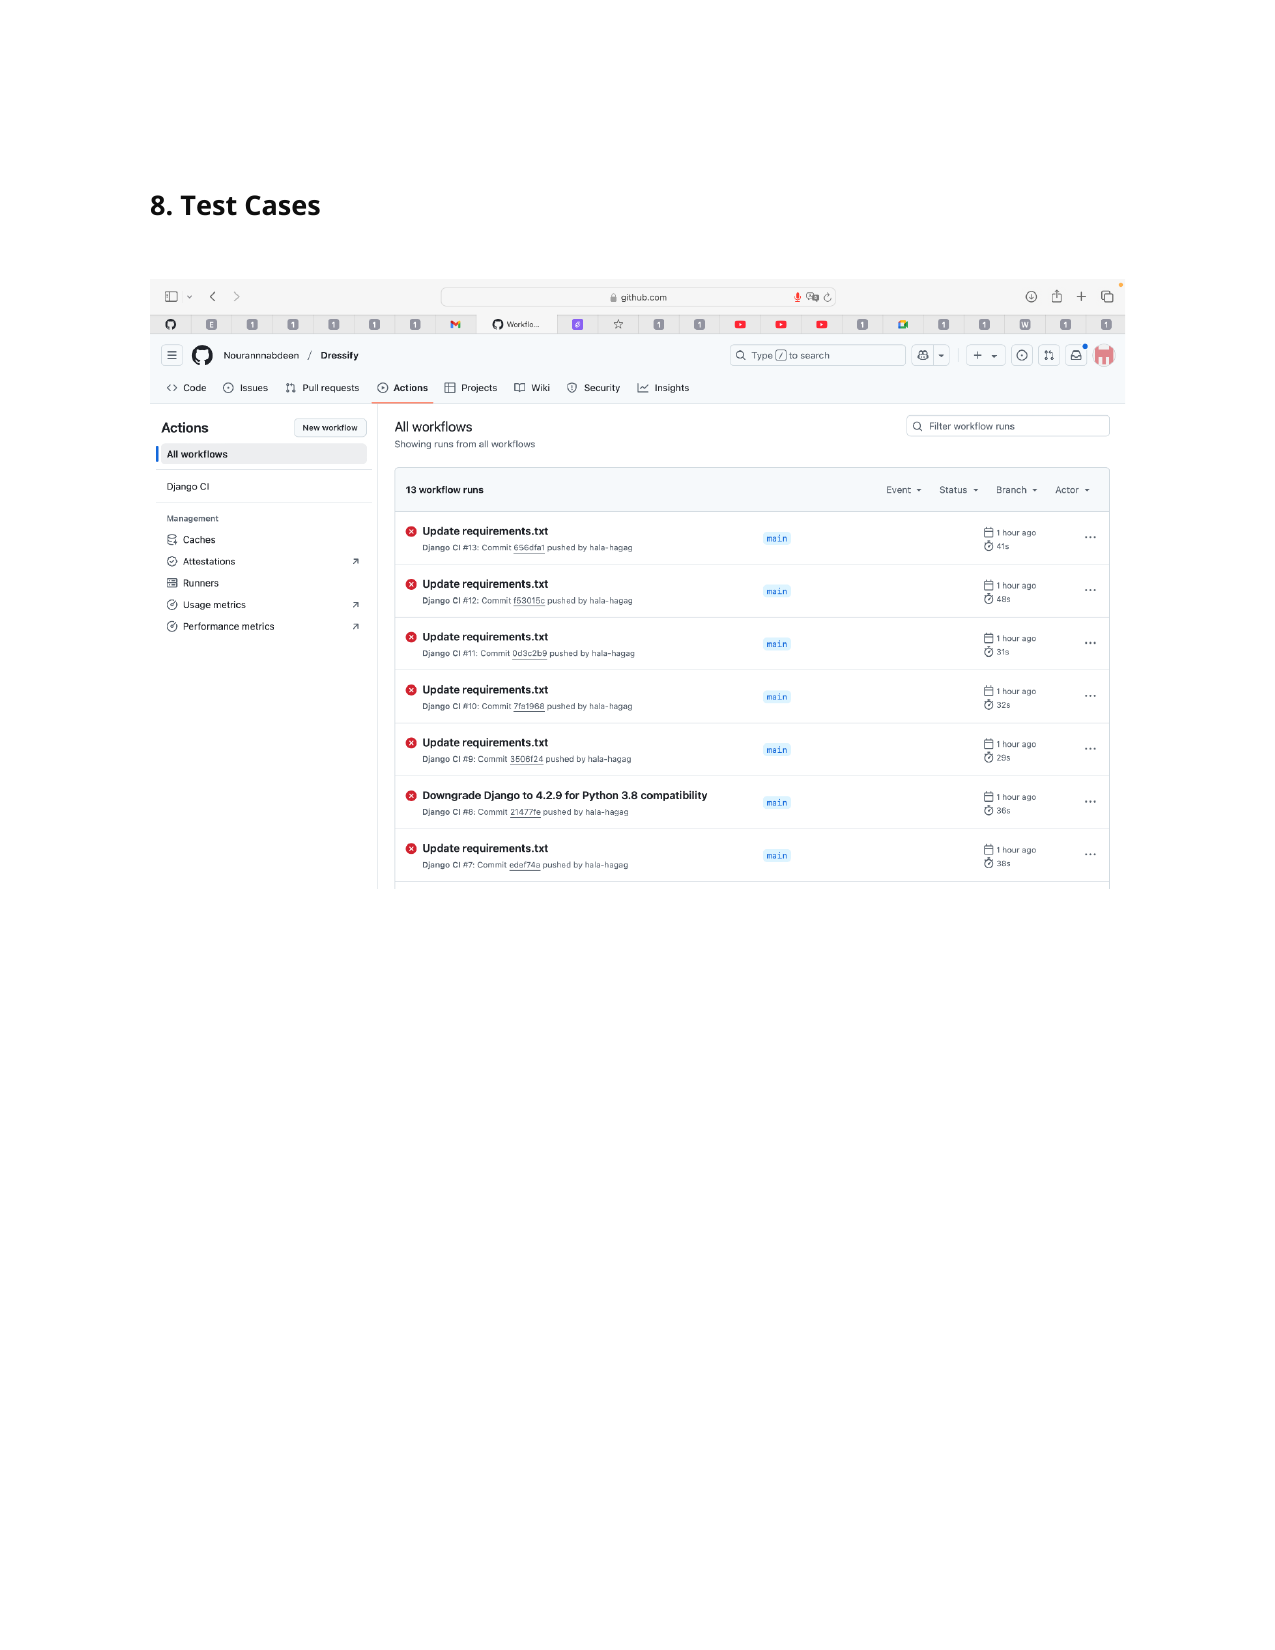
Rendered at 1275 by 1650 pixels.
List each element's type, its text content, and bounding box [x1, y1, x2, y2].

text 8. Test Cases [150, 187, 1125, 224]
picture [150, 279, 1125, 889]
